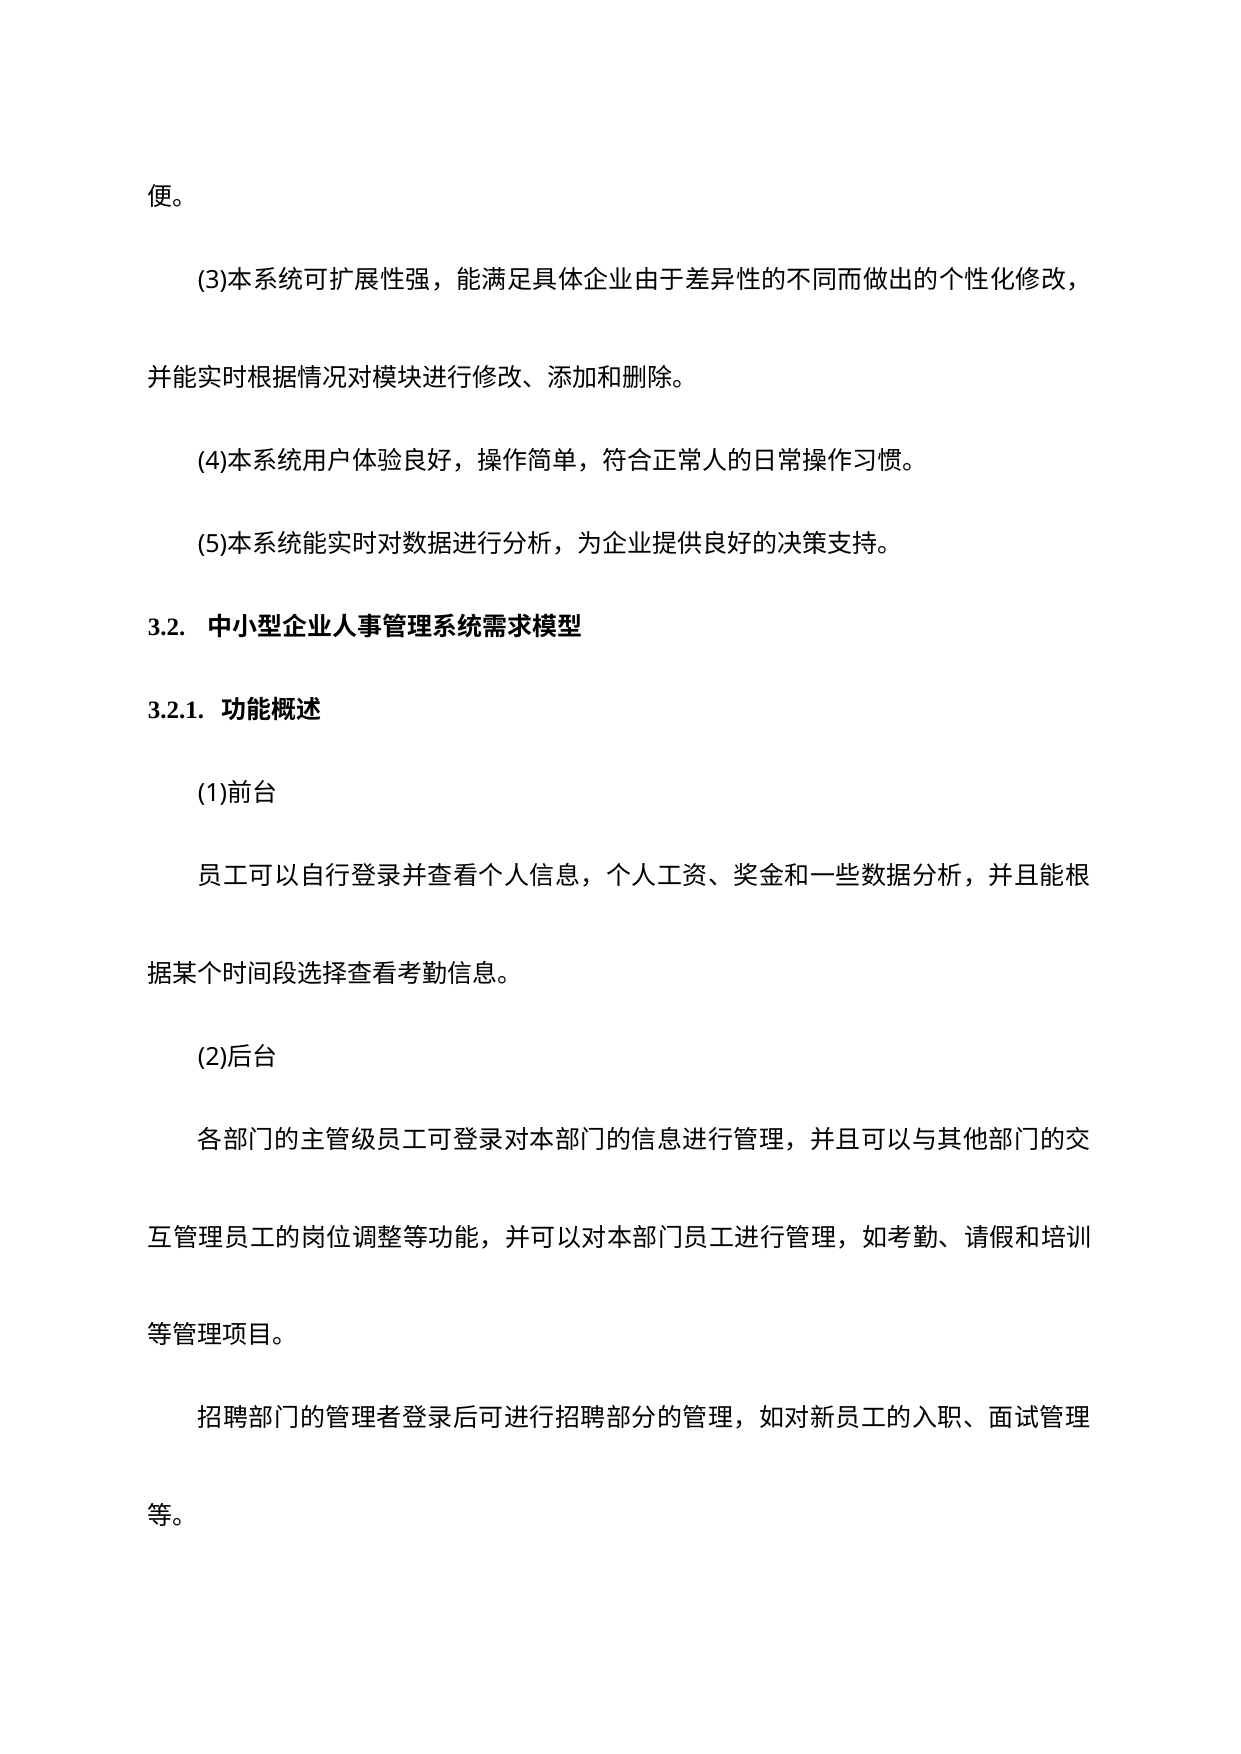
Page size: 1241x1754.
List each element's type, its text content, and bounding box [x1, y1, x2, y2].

text 功能概述 [148, 675, 1092, 740]
text (5)本系统能实时对数据进行分析，为企业提供良好的决策支持。 [148, 509, 1092, 574]
text (4)本系统用户体验良好，操作简单，符合正常人的日常操作习惯。 [148, 426, 1092, 491]
text (2)后台 [148, 1022, 1092, 1087]
text (3)本系统可扩展性强，能满足具体企业由于差异性的不同而做出的个性化修改，并能实时根据情况对模块进行修改、添加和删除。 [148, 245, 1092, 408]
text 中小型企业人事管理系统需求模型 [148, 592, 1092, 657]
text (2)本系统基于B/S，能够满足企业网络化办公并能快速安装部署，以及管理的方便。 [148, 162, 1092, 227]
text (1)前台 [148, 758, 1092, 823]
text 各部门的主管级员工可登录对本部门的信息进行管理，并且可以与其他部门的交互管理员工的岗位调整等功能，并可以对本部门员工进行管理，如考勤、请假和培训等管理项目。 [148, 1105, 1092, 1365]
text 招聘部门的管理者登录后可进行招聘部分的管理，如对新员工的入职、面试管理等。 [148, 1383, 1092, 1546]
text 员工可以自行登录并查看个人信息，个人工资、奖金和一些数据分析，并且能根据某个时间段选择查看考勤信息。 [148, 841, 1092, 1004]
